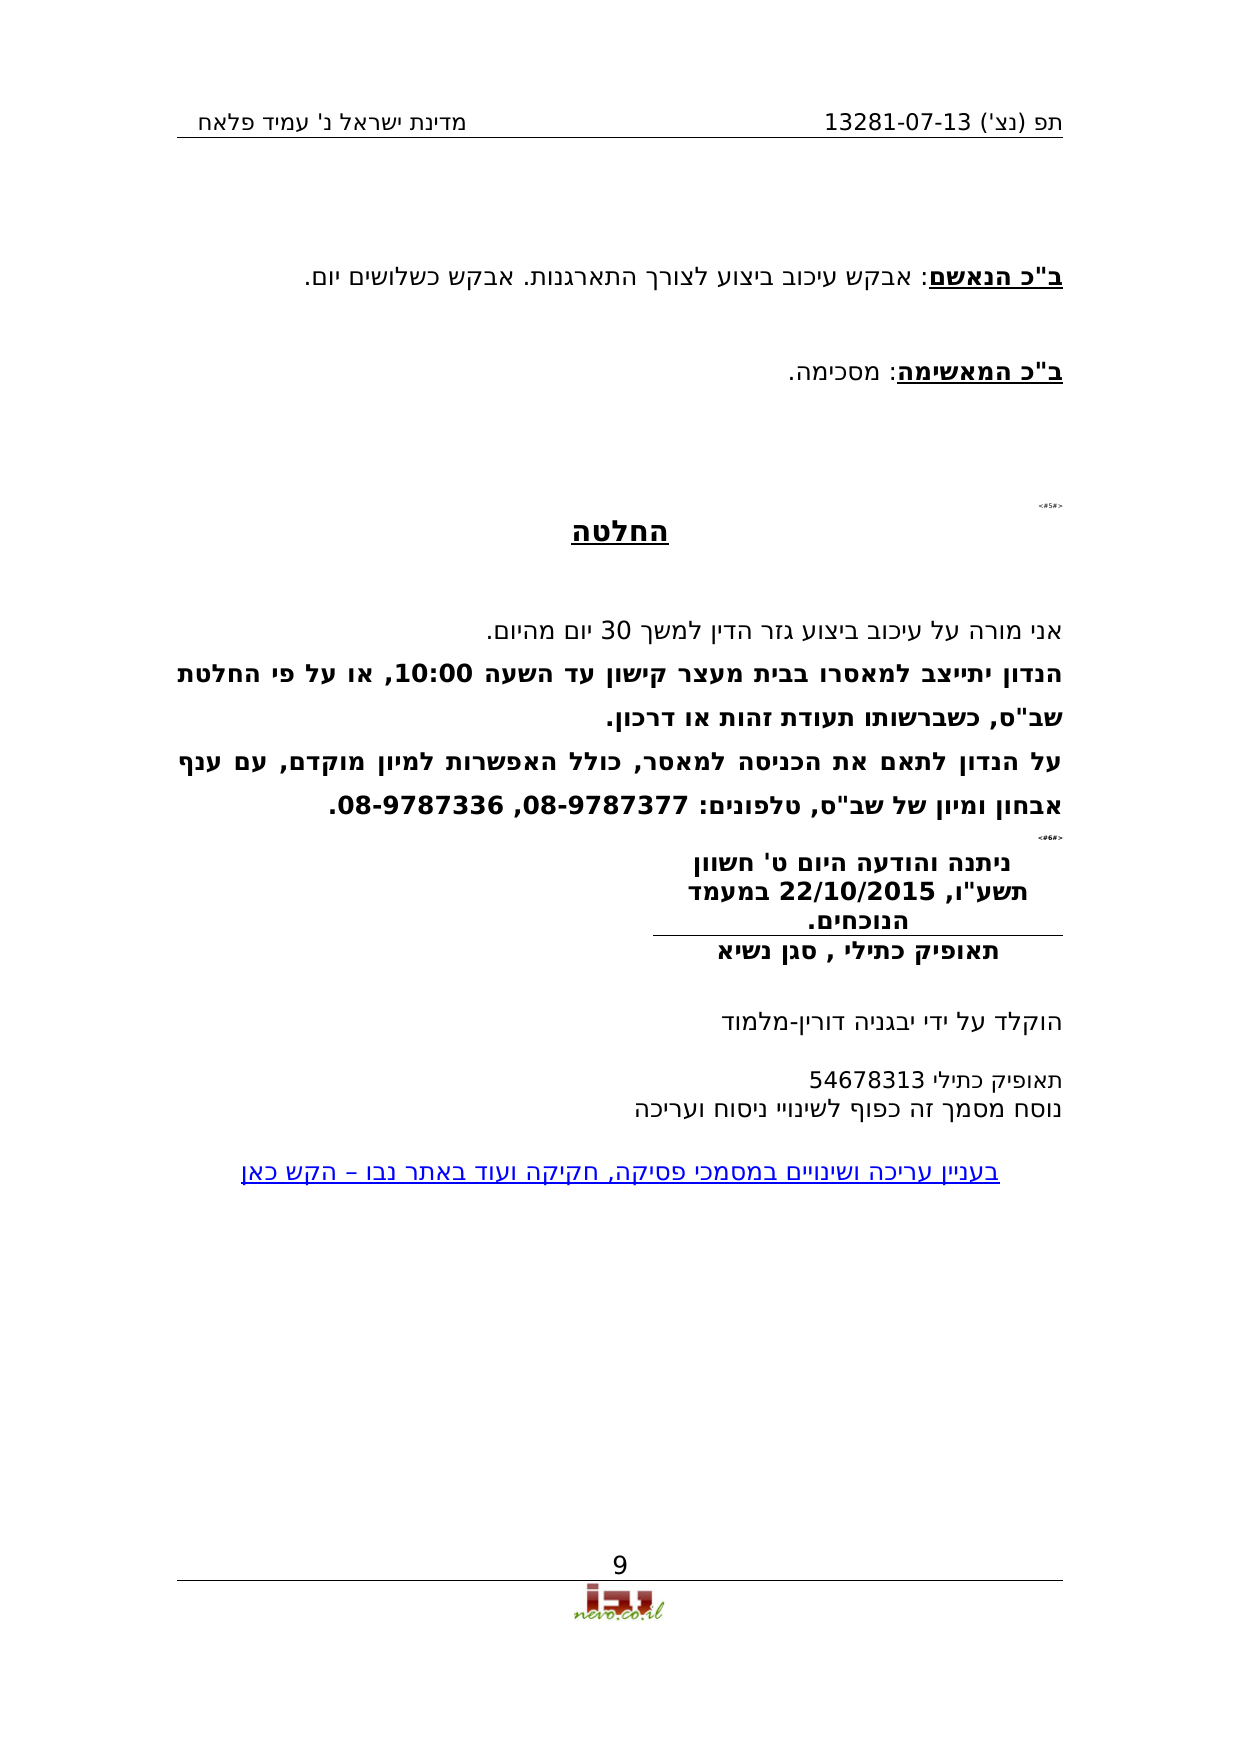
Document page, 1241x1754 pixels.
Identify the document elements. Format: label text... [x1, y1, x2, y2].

text החלטה [177, 514, 1063, 548]
table_header 54678313ניתנה והודעה היום ט' חשוון תשע"ו, 22/10/2015 במעמד הנוכחים. [653, 848, 1063, 935]
text אני מורה על עיכוב ביצוע גזר הדין למשך 30 יום מהיום. [177, 616, 1063, 645]
text תאופיק כתילי 54678313 [177, 1067, 1063, 1094]
text הנדון יתייצב למאסרו בבית מעצר קישון עד השעה 10:00, או על פי החלטת שב"ס, כשברשותו תעודת זהות או דרכון. [177, 659, 1063, 732]
text על הנדון לתאם את הכניסה למאסר, כולל האפשרות למיון מוקדם, עם ענף אבחון ומיון של שב"ס, טלפונים: 08-9787377, 08-9787336. [177, 747, 1063, 820]
picture [574, 1583, 666, 1621]
text הוקלד על ידי יבגניה דורין-מלמוד [177, 1007, 1063, 1036]
table_cell תאופיק כתילי , סגן נשיא [653, 936, 1063, 973]
text נוסח מסמך זה כפוף לשינויי ניסוח ועריכה [177, 1094, 1063, 1123]
text בעניין עריכה ושינויים במסמכי פסיקה, חקיקה ועוד באתר נבו – הקש כאן [177, 1157, 1063, 1187]
text ב"כ המאשימה: מסכימה. [177, 357, 1063, 386]
text ב"כ הנאשם: אבקש עיכוב ביצוע לצורך התארגנות. אבקש כשלושים יום. [177, 262, 1063, 291]
